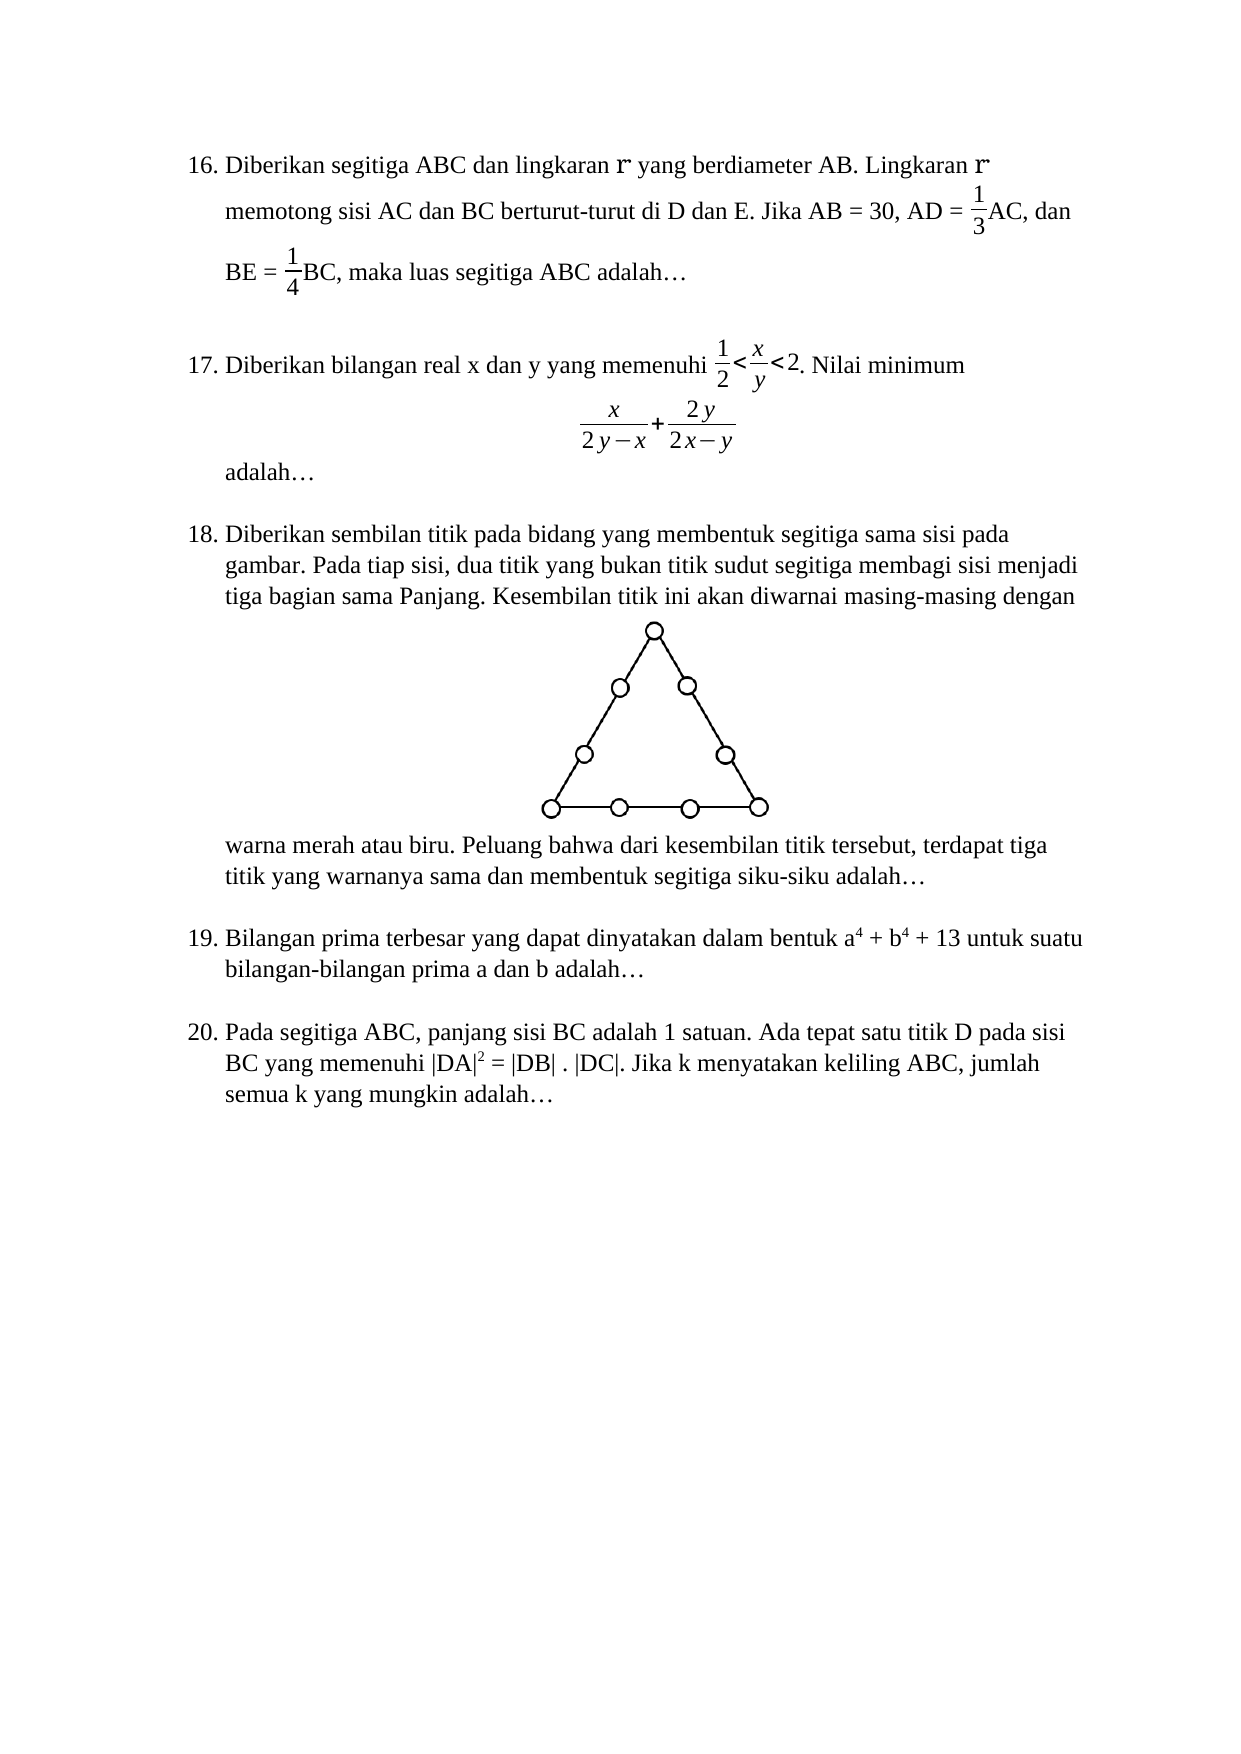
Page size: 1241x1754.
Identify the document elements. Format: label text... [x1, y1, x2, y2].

list Diberikan bilangan real x dan y yang memenuhi . Nilai minimum [187, 334, 1090, 393]
list Pada segitiga ABC, panjang sisi BC adalah 1 satuan. Ada tepat satu titik D pada sisi BC yang memenuhi |DA|2 = |DB| . |DC|. Jika k menyatakan keliling ABC, jumlah semua k yang mungkin adalah… [187, 1017, 1090, 1107]
list Diberikan sembilan titik pada bidang yang membentuk segitiga sama sisi pada gambar. Pada tiap sisi, dua titik yang bukan titik sudut segitiga membagi sisi menjadi tiga bagian sama Panjang. Kesembilan titik ini akan diwarnai masing-masing dengan [187, 519, 1090, 610]
list warna merah atau biru. Peluang bahwa dari kesembilan titik tersebut, terdapat tiga titik yang warnanya sama dan membentuk segitiga siku-siku adalah… [225, 830, 1090, 890]
picture [533, 612, 782, 829]
list Bilangan prima terbesar yang dapat dinyatakan dalam bentuk a4 + b4 + 13 untuk suatu bilangan-bilangan prima a dan b adalah… [187, 923, 1090, 983]
list adalah… [225, 457, 1090, 486]
list Diberikan segitiga ABC dan lingkaran ꭈ yang berdiameter AB. Lingkaran ꭈ memotong sisi AC dan BC berturut-turut di D dan E. Jika AB = 30, AD = AC, dan BE = BC, maka luas segitiga ABC adalah… [187, 150, 1090, 301]
